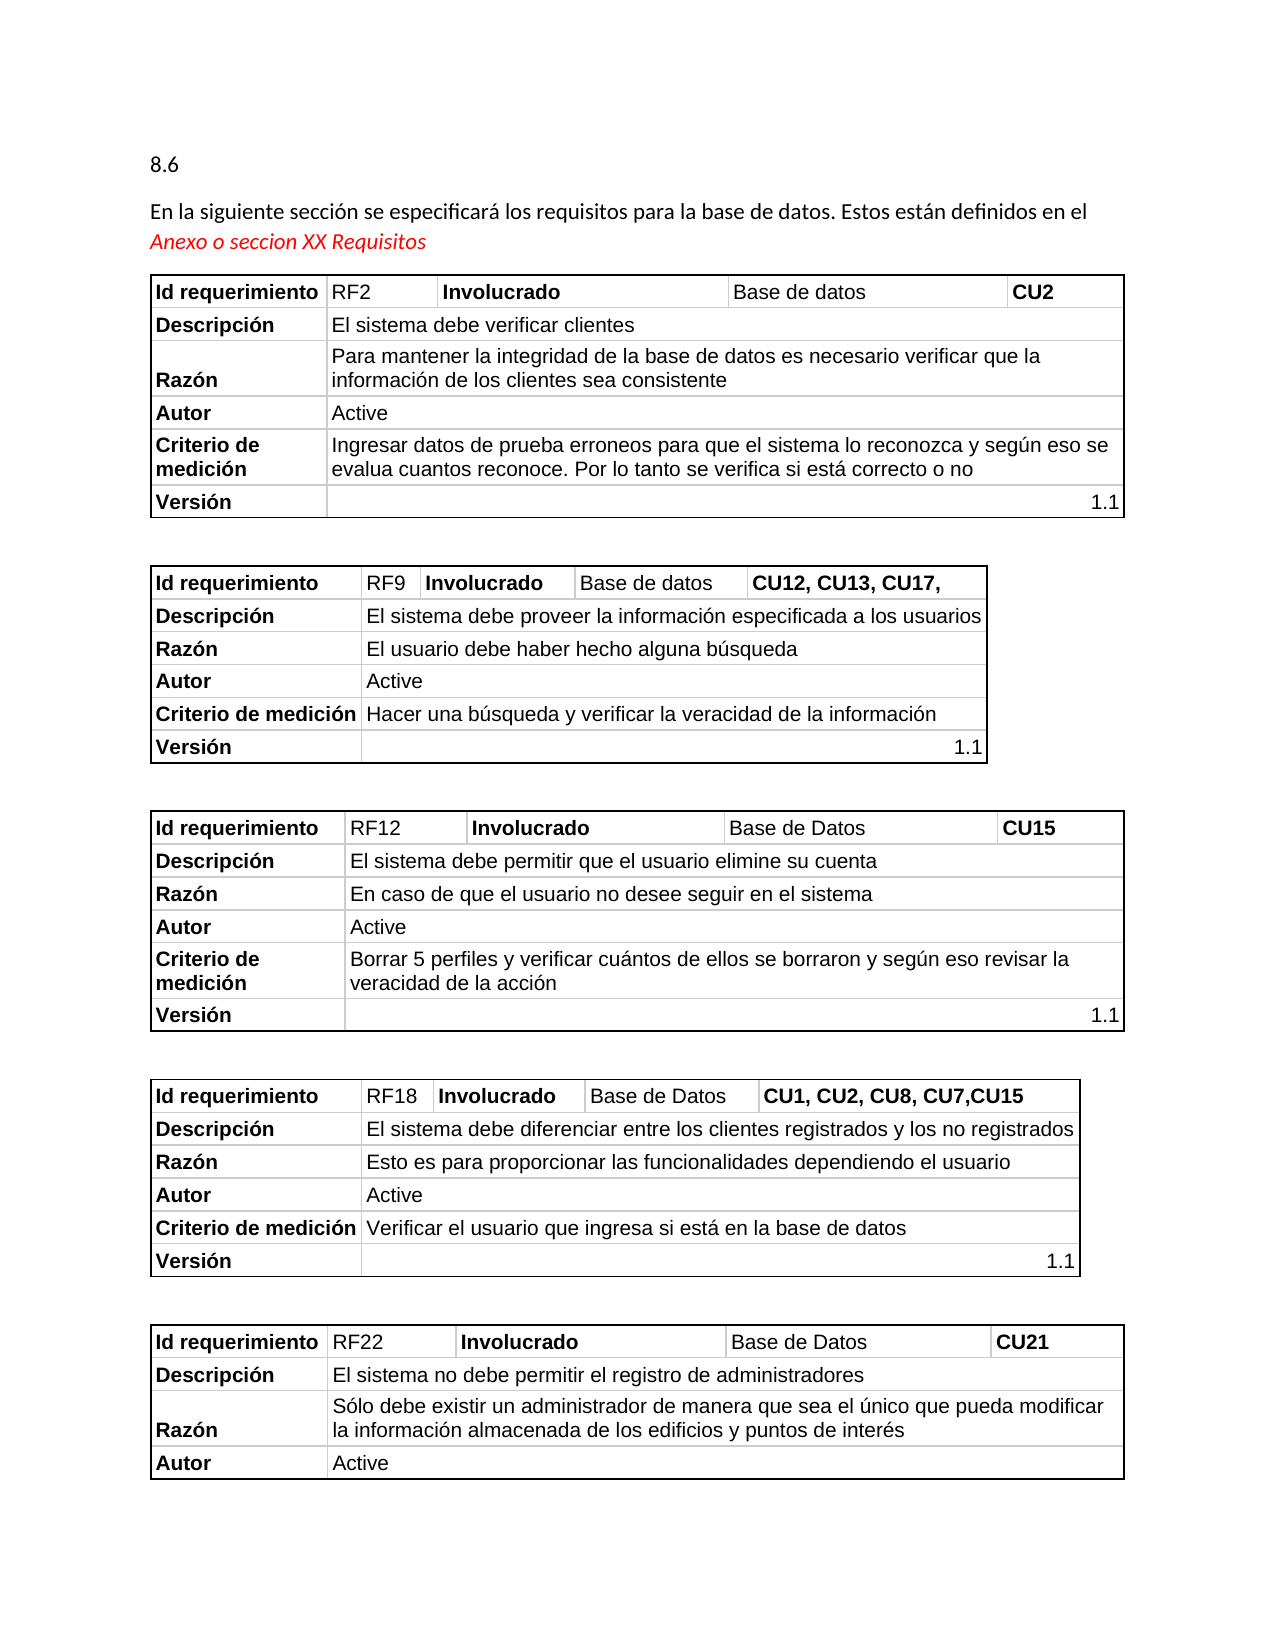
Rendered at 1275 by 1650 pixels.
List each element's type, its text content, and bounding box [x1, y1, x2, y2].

table_cell En caso de que el usuario no desee seguir en el sistema [346, 878, 1123, 909]
table_cell Ingresar datos de prueba erroneos para que el sistema lo reconozca y según eso se evalua cuantos reconoce. Por lo tanto se verifica si está correcto o no [328, 430, 1123, 484]
table_header Id requerimiento [152, 812, 344, 843]
table_header RF22 [328, 1326, 455, 1357]
table_cell Versión [152, 731, 361, 762]
table_cell Autor [152, 1179, 361, 1210]
table_cell 1.1 [346, 999, 1123, 1030]
table_cell Razón [152, 878, 344, 909]
table_cell Autor [152, 1447, 327, 1478]
table_cell Borrar 5 perfiles y verificar cuántos de ellos se borraron y según eso revisar la veracidad de la acción [346, 943, 1123, 997]
table_cell Sólo debe existir un administrador de manera que sea el único que pueda modificar la información almacenada de los edificios y puntos de interés [328, 1391, 1123, 1445]
table_header CU1, CU2, CU8, CU7,CU15 [760, 1080, 1079, 1111]
table_cell El sistema debe proveer la información especificada a los usuarios [362, 600, 986, 631]
table_cell Criterio de medición [152, 1212, 361, 1243]
table_header Involucrado [468, 812, 724, 843]
table_cell Descripción [152, 1113, 361, 1144]
table_header CU21 [992, 1326, 1123, 1357]
table_header Base de datos [729, 276, 1007, 307]
table_header RF18 [362, 1080, 433, 1111]
table_cell 1.1 [328, 486, 1123, 517]
table_header CU12, CU13, CU17, [748, 567, 986, 598]
table_cell El usuario debe haber hecho alguna búsqueda [362, 632, 986, 663]
table_header Involucrado [434, 1080, 584, 1111]
table_cell Versión [152, 1244, 361, 1276]
table_cell Esto es para proporcionar las funcionalidades dependiendo el usuario [362, 1146, 1079, 1177]
table_cell Criterio de medición [152, 698, 361, 729]
table_cell Autor [152, 397, 326, 428]
table_cell Autor [152, 911, 344, 942]
table_cell Razón [152, 1146, 361, 1177]
table_cell Para mantener la integridad de la base de datos es necesario verificar que la información de los clientes sea consistente [328, 341, 1123, 395]
table_header Base de Datos [725, 812, 997, 843]
table_cell El sistema debe verificar clientes [328, 308, 1123, 339]
table_header Involucrado [421, 567, 574, 598]
table_cell Hacer una búsqueda y verificar la veracidad de la información [362, 698, 986, 729]
table_cell Descripción [152, 845, 344, 876]
table_header Involucrado [457, 1326, 725, 1357]
table_cell Verificar el usuario que ingresa si está en la base de datos [362, 1212, 1079, 1243]
table_cell Descripción [152, 600, 361, 631]
table_cell Descripción [152, 1358, 327, 1389]
table_header Base de datos [576, 567, 747, 598]
table_cell Razón [152, 1391, 327, 1445]
table_cell Criterio de medición [152, 943, 344, 997]
table_cell Razón [152, 341, 326, 395]
table_header RF9 [362, 567, 420, 598]
table_header Id requerimiento [152, 1080, 361, 1111]
table_cell 1.1 [362, 1244, 1079, 1276]
table_cell Autor [152, 665, 361, 696]
table_cell Active [362, 1179, 1079, 1210]
text 8.6 [150, 150, 1125, 178]
table_header Id requerimiento [152, 276, 326, 307]
table_cell El sistema debe diferenciar entre los clientes registrados y los no registrados [362, 1113, 1079, 1144]
table_cell El sistema debe permitir que el usuario elimine su cuenta [346, 845, 1123, 876]
table_header CU15 [998, 812, 1123, 843]
table_cell Versión [152, 999, 344, 1030]
table_header RF2 [328, 276, 437, 307]
table_header Involucrado [438, 276, 728, 307]
table_header Id requerimiento [152, 567, 361, 598]
table_header Id requerimiento [152, 1326, 327, 1357]
table_cell Versión [152, 486, 326, 517]
table_cell 1.1 [362, 731, 986, 762]
table_header Base de Datos [727, 1326, 990, 1357]
table_cell Active [362, 665, 986, 696]
table_cell Active [328, 1447, 1123, 1478]
table_header RF12 [346, 812, 466, 843]
table_header Base de Datos [586, 1080, 758, 1111]
table_header CU2 [1008, 276, 1123, 307]
table_cell Descripción [152, 308, 326, 339]
table_cell Criterio de medición [152, 430, 326, 484]
table_cell Razón [152, 632, 361, 663]
text En la siguiente sección se especificará los requisitos para la base de datos. Estos están definidos en el Anexo o seccion XX Requisitos [150, 197, 1125, 255]
table_cell El sistema no debe permitir el registro de administradores [328, 1358, 1123, 1389]
table_cell Active [346, 911, 1123, 942]
table_cell Active [328, 397, 1123, 428]
